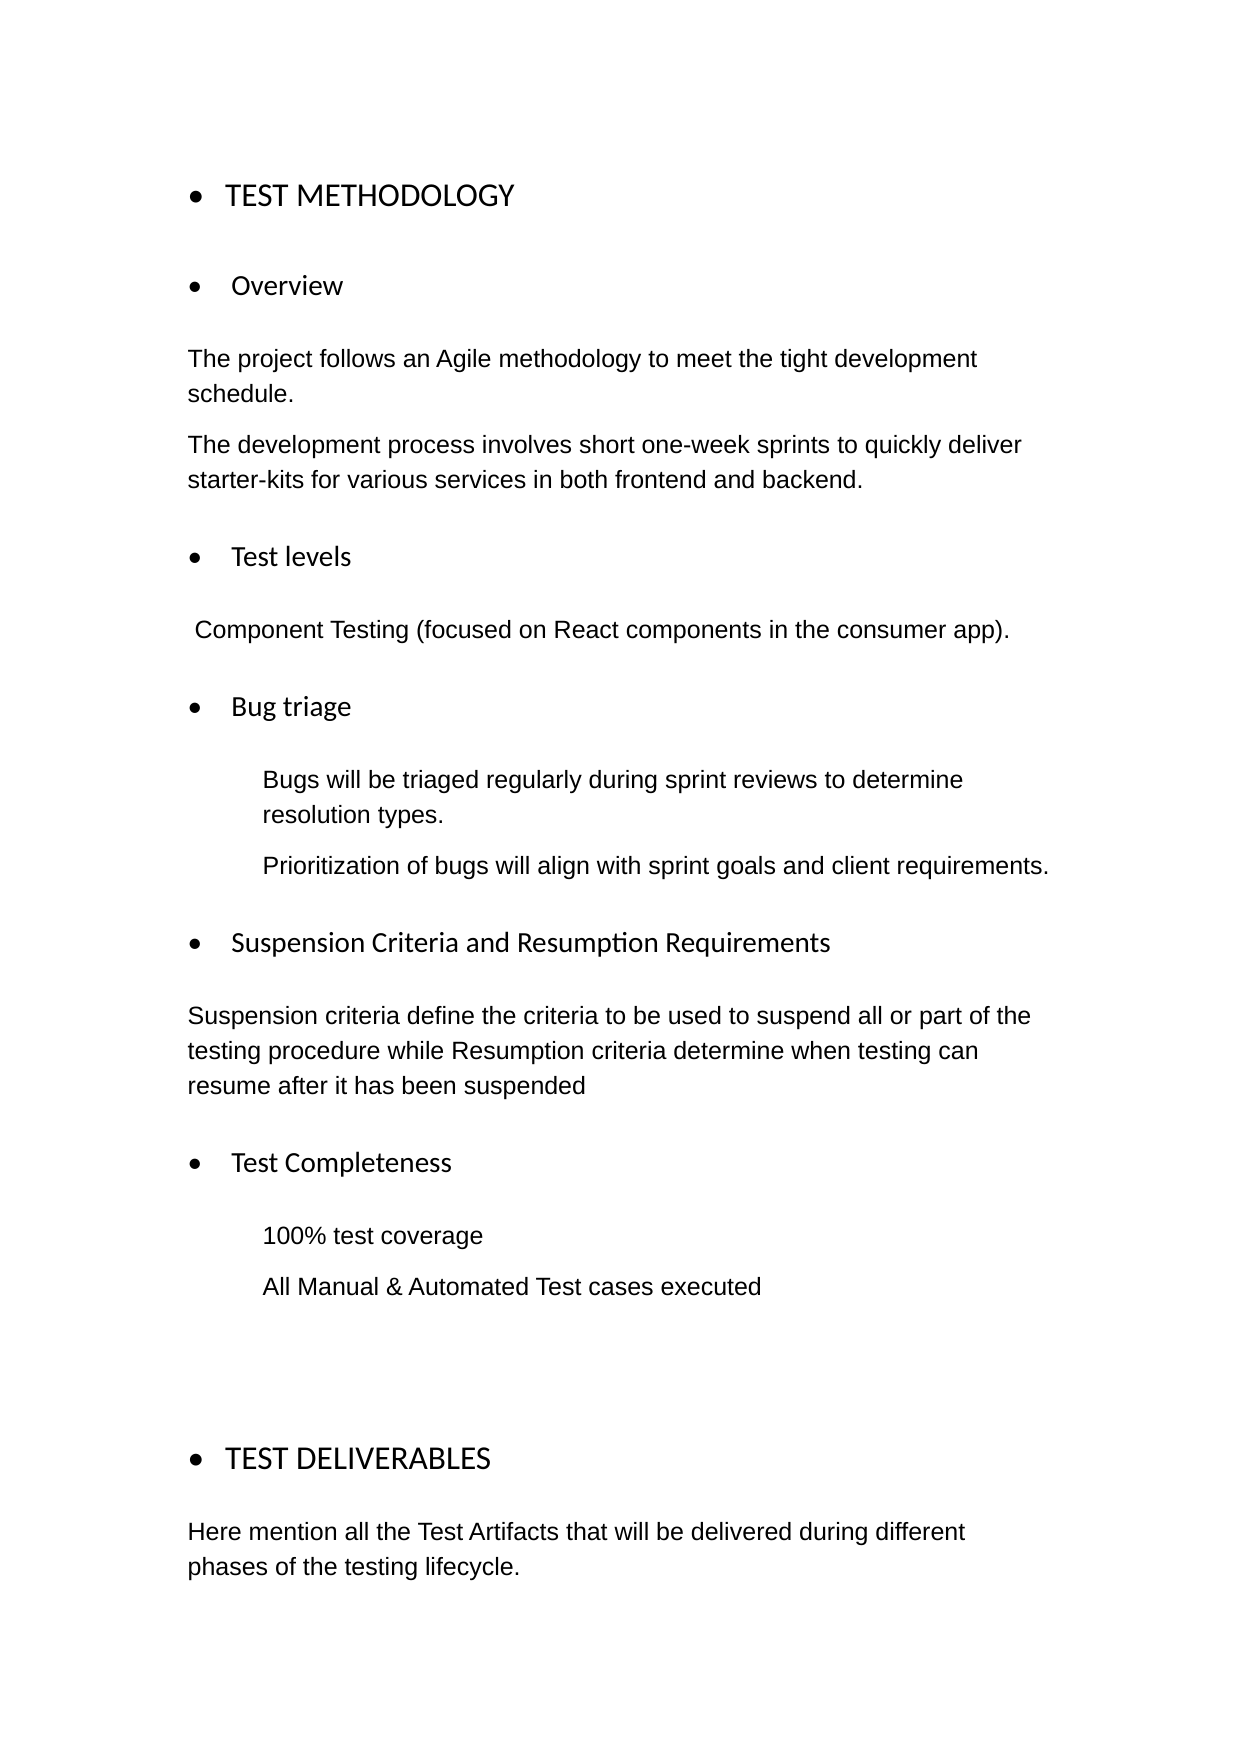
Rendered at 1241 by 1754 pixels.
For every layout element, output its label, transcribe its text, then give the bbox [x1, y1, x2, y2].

text All Manual & Automated Test cases executed [262, 1271, 1053, 1303]
text The development process involves short one-week sprints to quickly deliver starter-kits for various services in both frontend and backend. [187, 428, 1053, 496]
text The project follows an Agile methodology to meet the tight development schedule. [187, 342, 1053, 409]
list Test levels [187, 523, 1053, 588]
text Suspension criteria define the criteria to be used to suspend all or part of the testing procedure while Resumption criteria determine when testing can resume after it has been suspended [187, 999, 1053, 1102]
text Bugs will be triaged regularly during sprint reviews to determine resolution types. [262, 763, 1053, 831]
list Suspension Criteria and Resumption Requirements [187, 909, 1053, 974]
text 100% test coverage [262, 1219, 1053, 1252]
text Prioritization of bugs will align with sprint goals and client requirements. [262, 849, 1053, 882]
list Overview [187, 252, 1053, 317]
text Component Testing (focused on React components in the consumer app). [187, 613, 1053, 646]
list Test methodology [187, 162, 1053, 227]
list Bug triage [187, 673, 1053, 738]
list Test Completeness [187, 1129, 1053, 1194]
text Here mention all the Test Artifacts that will be delivered during different phases of the testing lifecycle. [187, 1515, 1053, 1582]
list Test Deliverables [187, 1425, 1053, 1490]
